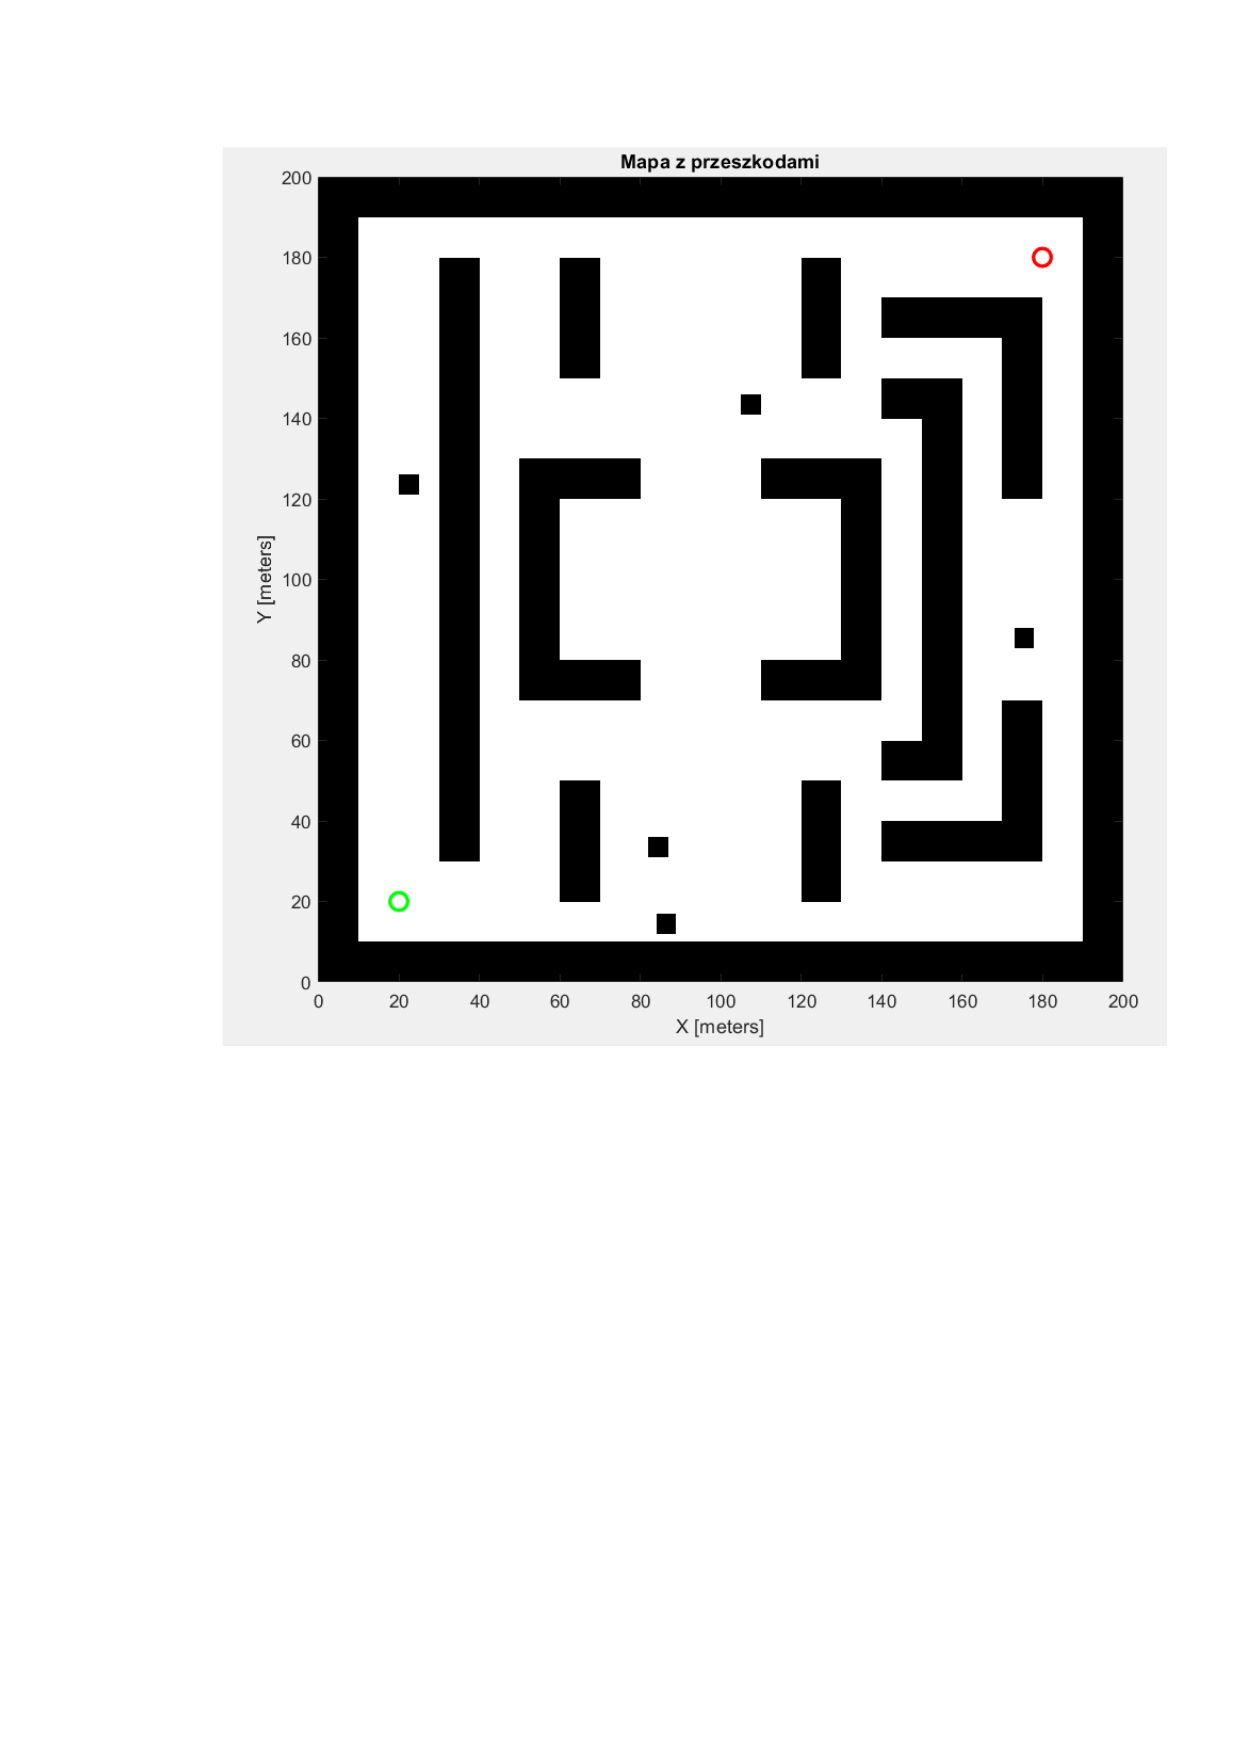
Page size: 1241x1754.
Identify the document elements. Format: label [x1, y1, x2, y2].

picture [222, 147, 1167, 1046]
